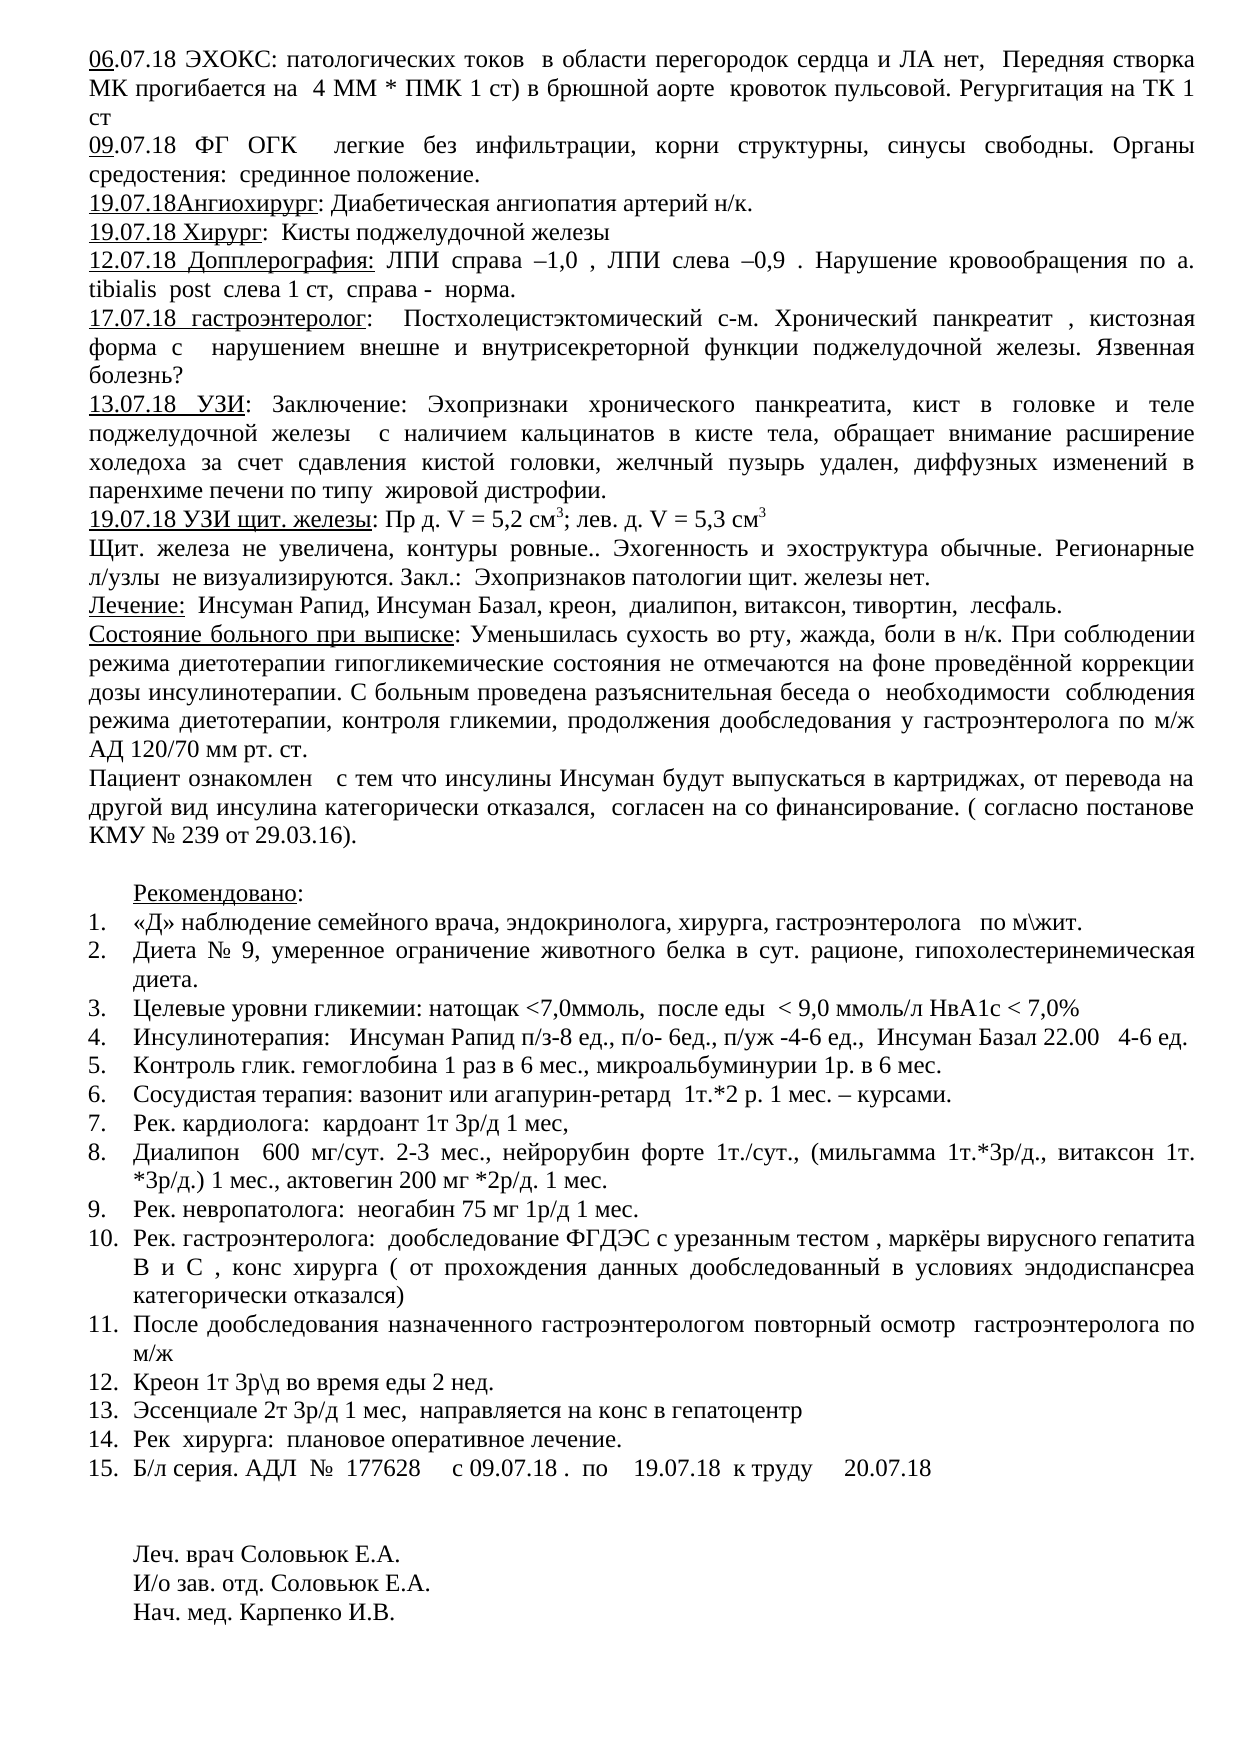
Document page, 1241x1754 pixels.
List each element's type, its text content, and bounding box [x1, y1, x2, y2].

list Рек хирурга: плановое оперативное лечение. [88, 1424, 1196, 1453]
list Сосудистая терапия: вазонит или агапурин-ретард 1т.*2 р. 1 мес. – курсами. [88, 1079, 1196, 1108]
text Состояние больного при выписке: Уменьшилась сухость во рту, жажда, боли в н/к. При соблюдении режима диетотерапии гипогликемические состояния не отмечаются на фоне проведённой коррекции дозы инсулинотерапии. С больным проведена разъяснительная беседа о необходимости соблюдения режима диетотерапии, контроля гликемии, продолжения дообследования у гастроэнтеролога по м/ж АД 120/70 мм рт. ст. [89, 619, 1196, 763]
list Рек. кардиолога: кардоант 1т 3р/д 1 мес, [88, 1108, 1196, 1137]
text 09.07.18 ФГ ОГК легкие без инфильтрации, корни структурны, синусы свободны. Органы средостения: срединное положение. [89, 131, 1196, 188]
list «Д» наблюдение семейного врача, эндокринолога, хирурга, гастроэнтеролога по м\жит. [88, 907, 1196, 936]
text Щит. железа не увеличена, контуры ровные.. Эхогенность и эхоструктура обычные. Регионарные л/узлы не визуализируются. Закл.: Эхопризнаков патологии щит. железы нет. [89, 533, 1196, 591]
text Рекомендовано: [133, 878, 1196, 907]
text Леч. врач [133, 1539, 1196, 1568]
text 19.07.18Ангиохирург: Диабетическая ангиопатия артерий н/к. [89, 188, 1196, 217]
list Б/л серия. АДЛ № 177628 с 09.07.18 . по 19.07.18 к труду 20.07.18 [88, 1453, 1196, 1482]
list Рек. невропатолога: неогабин 75 мг 1р/д 1 мес. [88, 1194, 1196, 1223]
list Эссенциале 2т 3р/д 1 мес, направляется на конс в гепатоцентр [88, 1396, 1196, 1424]
text 12.07.18 Допплерография: ЛПИ справа –1,0 , ЛПИ слева –0,9 . Нарушение кровообращения по а. tibialis роst слева 1 ст, справа - норма. [89, 246, 1196, 303]
list Диета № 9, умеренное ограничение животного белка в сут. рационе, гипохолестеринемическая диета. [88, 936, 1196, 993]
list Контроль глик. гемоглобина 1 раз в 6 мес., 1р. в 6 мес. [88, 1051, 1196, 1079]
list Инсулинотерапия: Инсуман Рапид п/з-8 ед., п/о- 6ед., п/уж -4-6 ед., Инсуман Базал 22.00 4-6 ед. [88, 1022, 1196, 1051]
text Нач. мед. Карпенко И.В. [133, 1597, 1196, 1626]
text 06.07.18 ЭХОКС: патологических токов в области перегородок сердца и ЛА нет, Передняя створка МК прогибается на 4 ММ * ПМК 1 ст) в брюшной аорте кровоток пульсовой. Регургитация на ТК 1 ст [89, 44, 1196, 131]
text 19.07.18 Хирург: [89, 217, 1196, 246]
list 600 мг/сут. 2-3 мес., нейрорубин форте 1т./сут., (мильгамма 1т.*3р/д., витаксон 1т. *3р/д.) 1 мес., актовегин 200 мг *2р/д. 1 мес. [88, 1137, 1196, 1194]
list Креон 1т 3р\д во время еды 2 нед. [88, 1367, 1196, 1396]
list После дообследования назначенного гастроэнтерологом повторный осмотр гастроэнтеролога по м/ж [88, 1309, 1196, 1367]
text 17.07.18 гастроэнтеролог: Постхолецистэктомический с-м. Хронический панкреатит , кистозная форма с нарушением внешне и внутрисекреторной функции поджелудочной железы. Язвенная болезнь? [89, 303, 1196, 389]
text Лечение: Инсуман Рапид, Инсуман Базал, креон, диалипон, витаксон, тивортин, лесфаль. [89, 591, 1196, 619]
text 13.07.18 УЗИ: Заключение: Эхопризнаки хронического панкреатита, кист в головке и теле поджелудочной железы с наличием кальцинатов в кисте тела, обращает внимание расширение холедоха за счет сдавления кистой головки, желчный пузырь удален, диффузных изменений в паренхиме печени по типу жировой дистрофии. [89, 389, 1196, 504]
text 19.07.18 УЗИ щит. железы: Пр д. V = 5,2 см3; лев. д. V = 5,3 см3 [89, 504, 1196, 533]
text Пациент ознакомлен с тем что инсулины Инсуман будут выпускаться в картриджах, от перевода на другой вид инсулина категорически отказался, согласен на со финансирование. ( согласно постанове КМУ № 239 от 29.03.16). [89, 763, 1196, 849]
list Рек. гастроэнтеролога: дообследование ФГДЭС с урезанным тестом , маркёры вирусного гепатита В и С , конс хирурга ( от прохождения данных дообследованный в условиях эндодиспансреа категорически отказался) [88, 1223, 1196, 1309]
list Целевые уровни гликемии: натощак <ммоль, после еды < ммоль/л НвА1с < % [88, 993, 1196, 1022]
